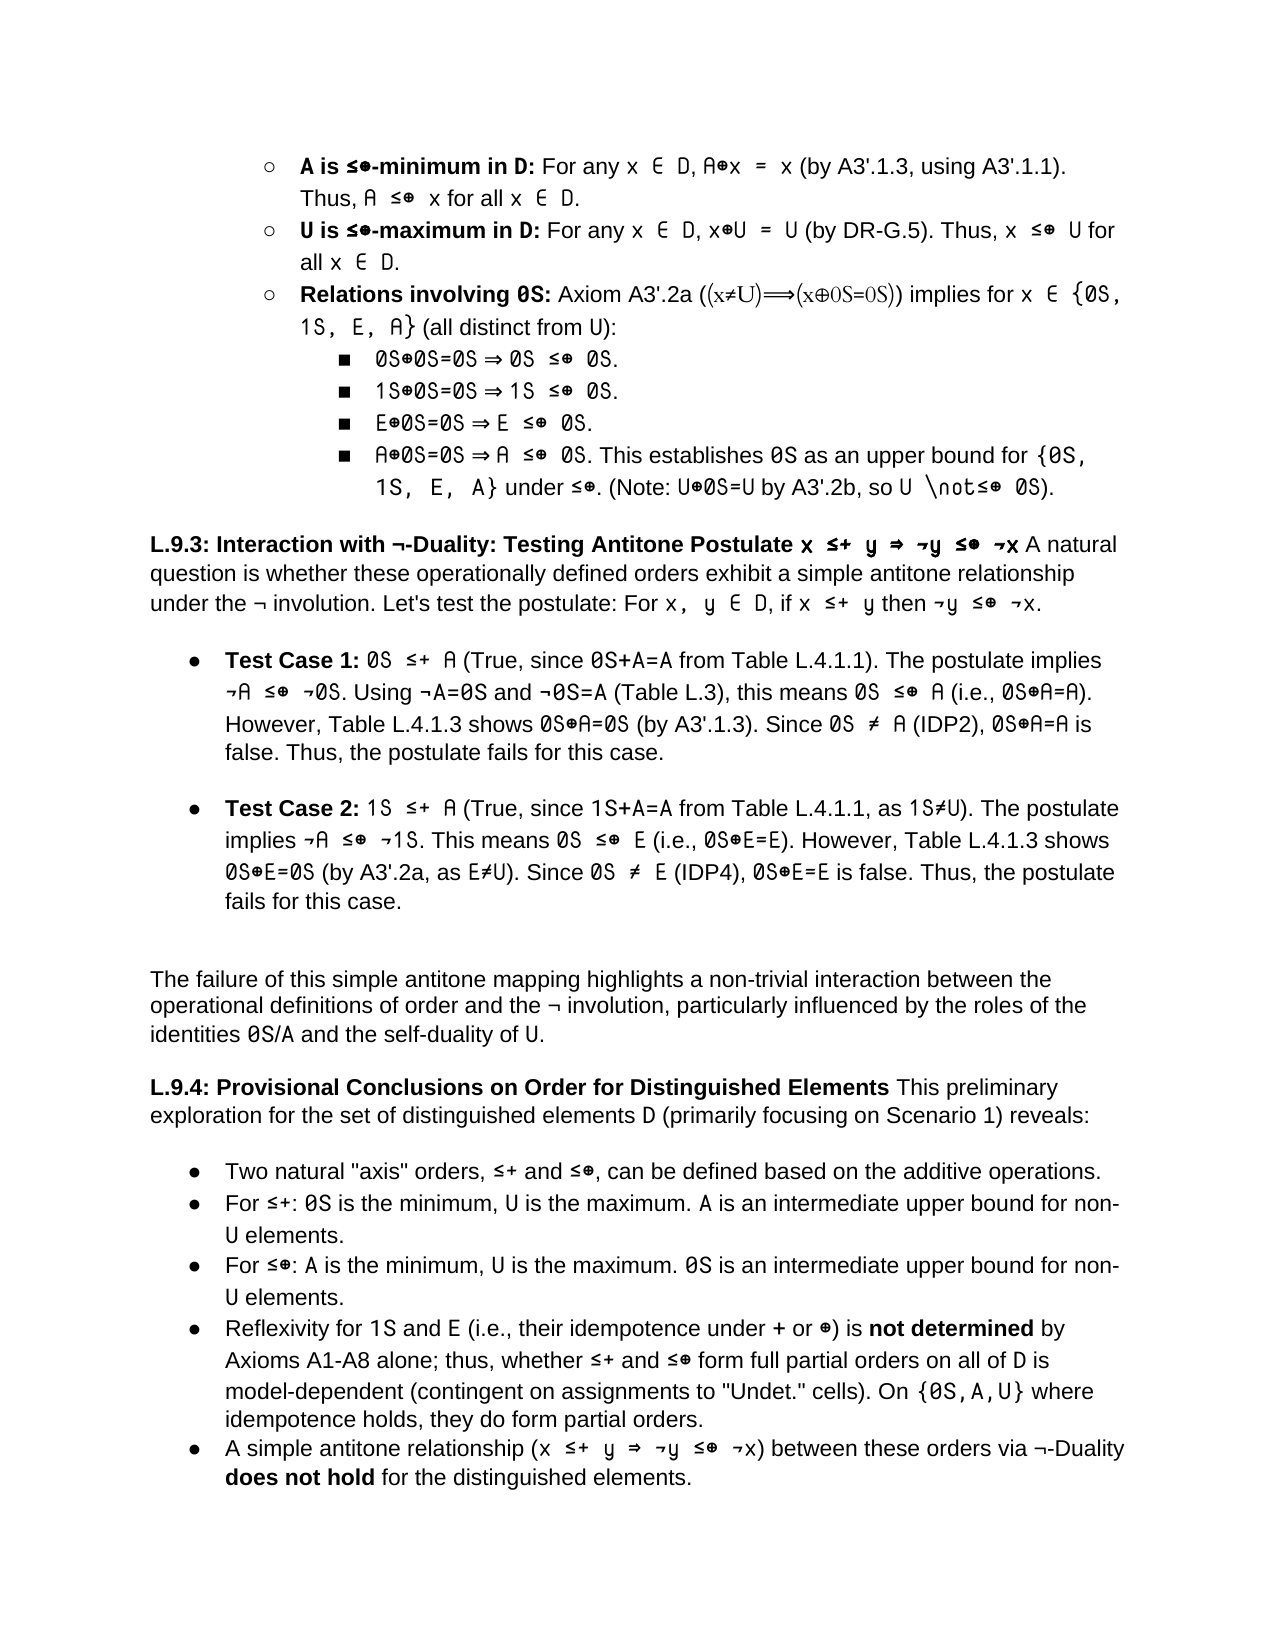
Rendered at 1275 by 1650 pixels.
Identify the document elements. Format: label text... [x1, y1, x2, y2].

list A simple antitone relationship (x ≤+ y ⇒ ¬y ≤⊕ ¬x) between these orders via ¬-Duality does not hold for the distinguished elements. [187, 1432, 1125, 1490]
list A⊕0S=0S ⇒ A ≤⊕ 0S. This establishes 0S as an upper bound for {0S, 1S, E, A} under ≤⊕. (Note: U⊕0S=U by A3'.2b, so U \not≤⊕ 0S). [337, 439, 1125, 503]
list A is ≤⊕-minimum in D: For any x ∈ D, A⊕x = x (by A3'.1.3, using A3'.1.1). Thus, A ≤⊕ x for all x ∈ D. [262, 150, 1125, 214]
list 0S⊕0S=0S ⇒ 0S ≤⊕ 0S. [337, 343, 1125, 375]
list Test Case 1: 0S ≤+ A (True, since 0S+A=A from Table L.4.1.1). The postulate implies ¬A ≤⊕ ¬0S. Using ¬A=0S and ¬0S=A (Table L.3), this means 0S ≤⊕ A (i.e., 0S⊕A=A). However, Table L.4.1.3 shows 0S⊕A=0S (by A3'.1.3). Since 0S ≠ A (IDP2), 0S⊕A=A is false. Thus, the postulate fails for this case. [187, 643, 1125, 792]
text L.9.3: Interaction with ¬-Duality: Testing Antitone Postulate x ≤+ y ⇒ ¬y ≤⊕ ¬x A natural question is whether these operationally defined orders exhibit a simple antitone relationship under the ¬ involution. Let's test the postulate: For x, y ∈ D, if x ≤+ y then ¬y ≤⊕ ¬x. [150, 528, 1125, 618]
list Relations involving 0S: Axiom A3'.2a ((x≠U)⟹(x⊕0S=0S)) implies for x ∈ {0S, 1S, E, A} (all distinct from U): [262, 278, 1125, 343]
list Reflexivity for 1S and E (i.e., their idempotence under + or ⊕) is not determined by Axioms A1-A8 alone; thus, whether ≤+ and ≤⊕ form full partial orders on all of D is model-dependent (contingent on assignments to "Undet." cells). On {0S,A,U} where idempotence holds, they do form partial orders. [187, 1311, 1125, 1432]
text The failure of this simple antitone mapping highlights a non-trivial interaction between the operational definitions of order and the ¬ involution, particularly influenced by the roles of the identities 0S/A and the self-duality of U. [150, 966, 1125, 1048]
list For ≤⊕: A is the minimum, U is the maximum. 0S is an intermediate upper bound for non-U elements. [187, 1249, 1125, 1311]
list 1S⊕0S=0S ⇒ 1S ≤⊕ 0S. [337, 375, 1125, 407]
text L.9.4: Provisional Conclusions on Order for Distinguished Elements This preliminary exploration for the set of distinguished elements D (primarily focusing on Scenario 1) reveals: [150, 1073, 1125, 1130]
list E⊕0S=0S ⇒ E ≤⊕ 0S. [337, 407, 1125, 439]
list For ≤+: 0S is the minimum, U is the maximum. A is an intermediate upper bound for non-U elements. [187, 1187, 1125, 1249]
list Two natural "axis" orders, ≤+ and ≤⊕, can be defined based on the additive operations. [187, 1155, 1125, 1187]
list U is ≤⊕-maximum in D: For any x ∈ D, x⊕U = U (by DR-G.5). Thus, x ≤⊕ U for all x ∈ D. [262, 214, 1125, 278]
list Test Case 2: 1S ≤+ A (True, since 1S+A=A from Table L.4.1.1, as 1S≠U). The postulate implies ¬A ≤⊕ ¬1S. This means 0S ≤⊕ E (i.e., 0S⊕E=E). However, Table L.4.1.3 shows 0S⊕E=0S (by A3'.2a, as E≠U). Since 0S ≠ E (IDP4), 0S⊕E=E is false. Thus, the postulate fails for this case. [187, 792, 1125, 941]
